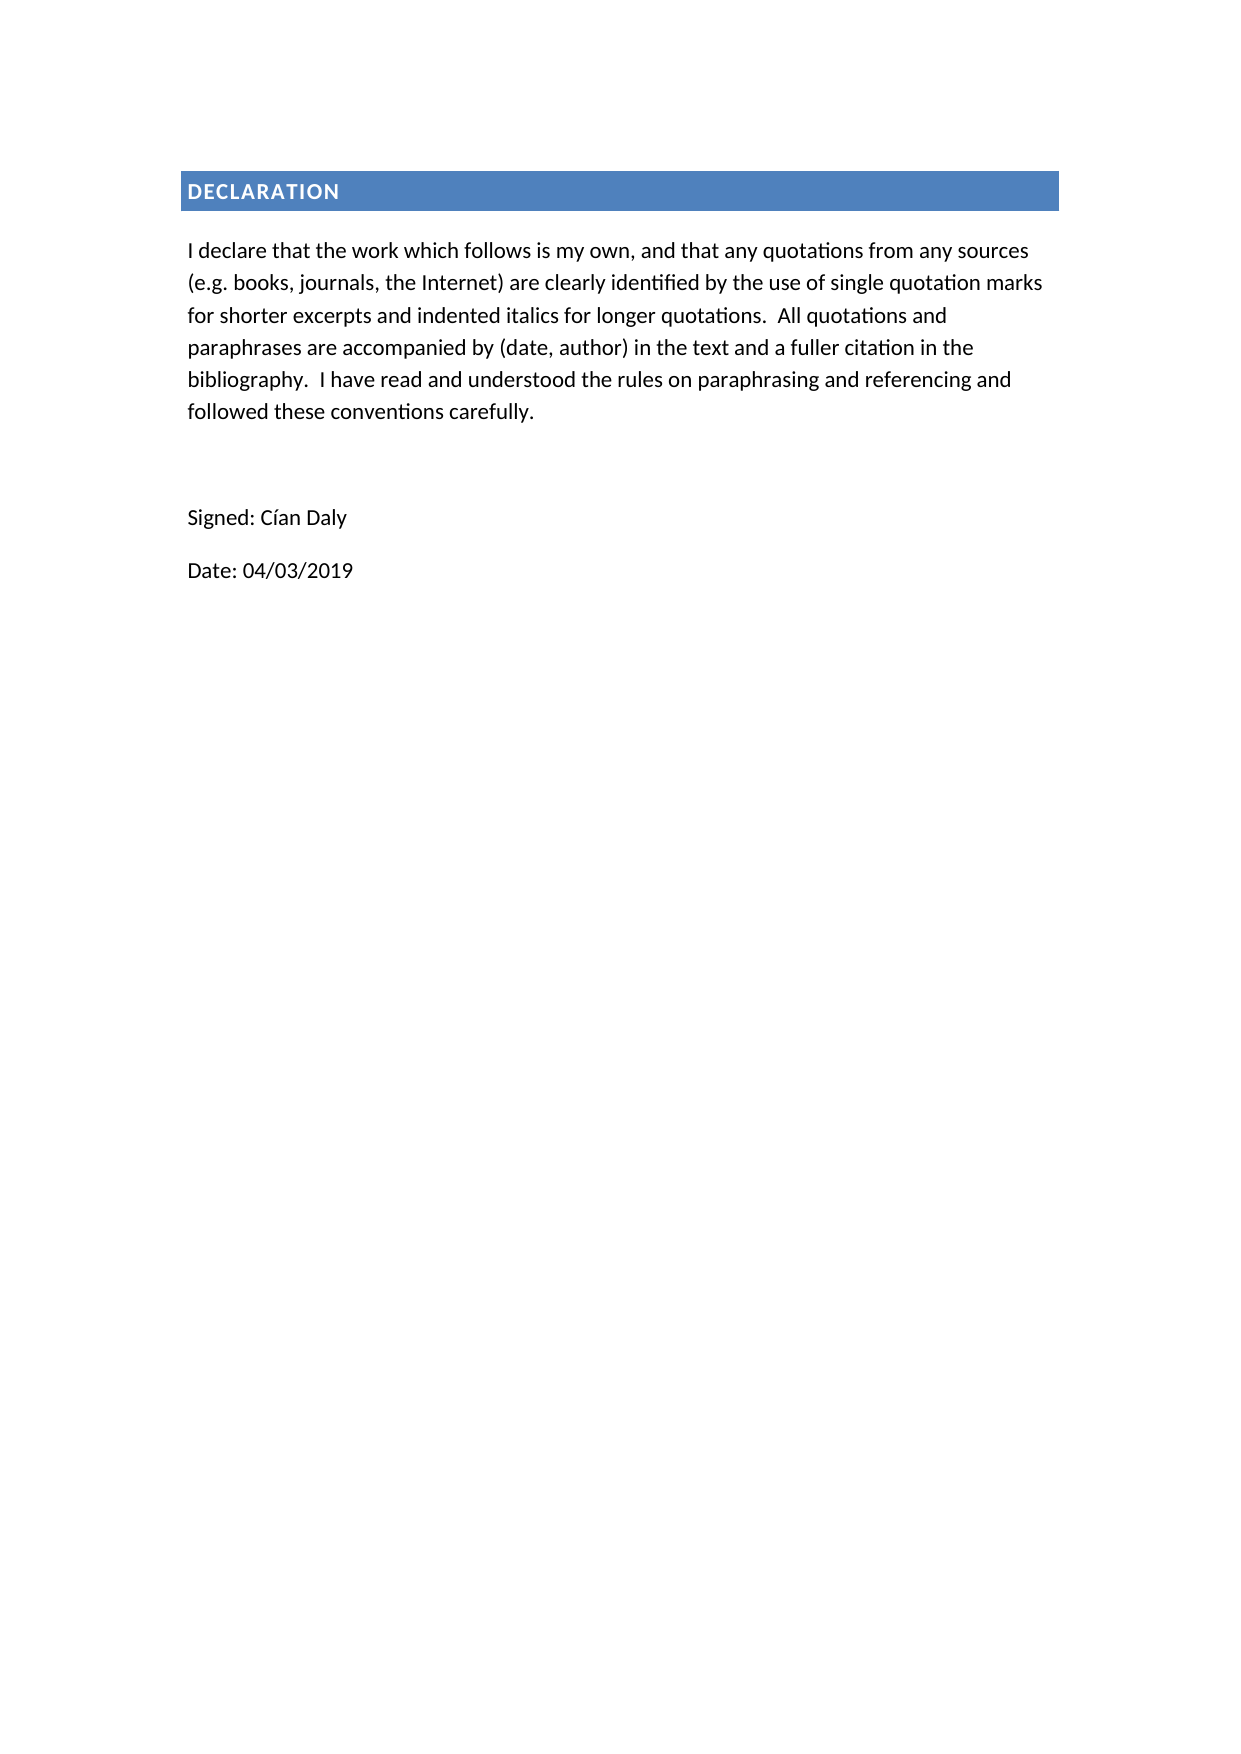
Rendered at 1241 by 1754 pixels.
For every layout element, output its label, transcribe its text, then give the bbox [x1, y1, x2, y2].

subtitle Declaration [187, 177, 1053, 205]
text I declare that the work which follows is my own, and that any quotations from any sources (e.g. books, journals, the Internet) are clearly identified by the use of single quotation marks for shorter excerpts and indented italics for longer quotations. All quotations and paraphrases are accompanied by (date, author) in the text and a fuller citation in the bibliography. I have read and understood the rules on paraphrasing and referencing and followed these conventions carefully. [187, 236, 1053, 425]
text Date: 04/03/2019 [187, 556, 1053, 584]
text Signed: Cían Daly [187, 503, 1053, 531]
